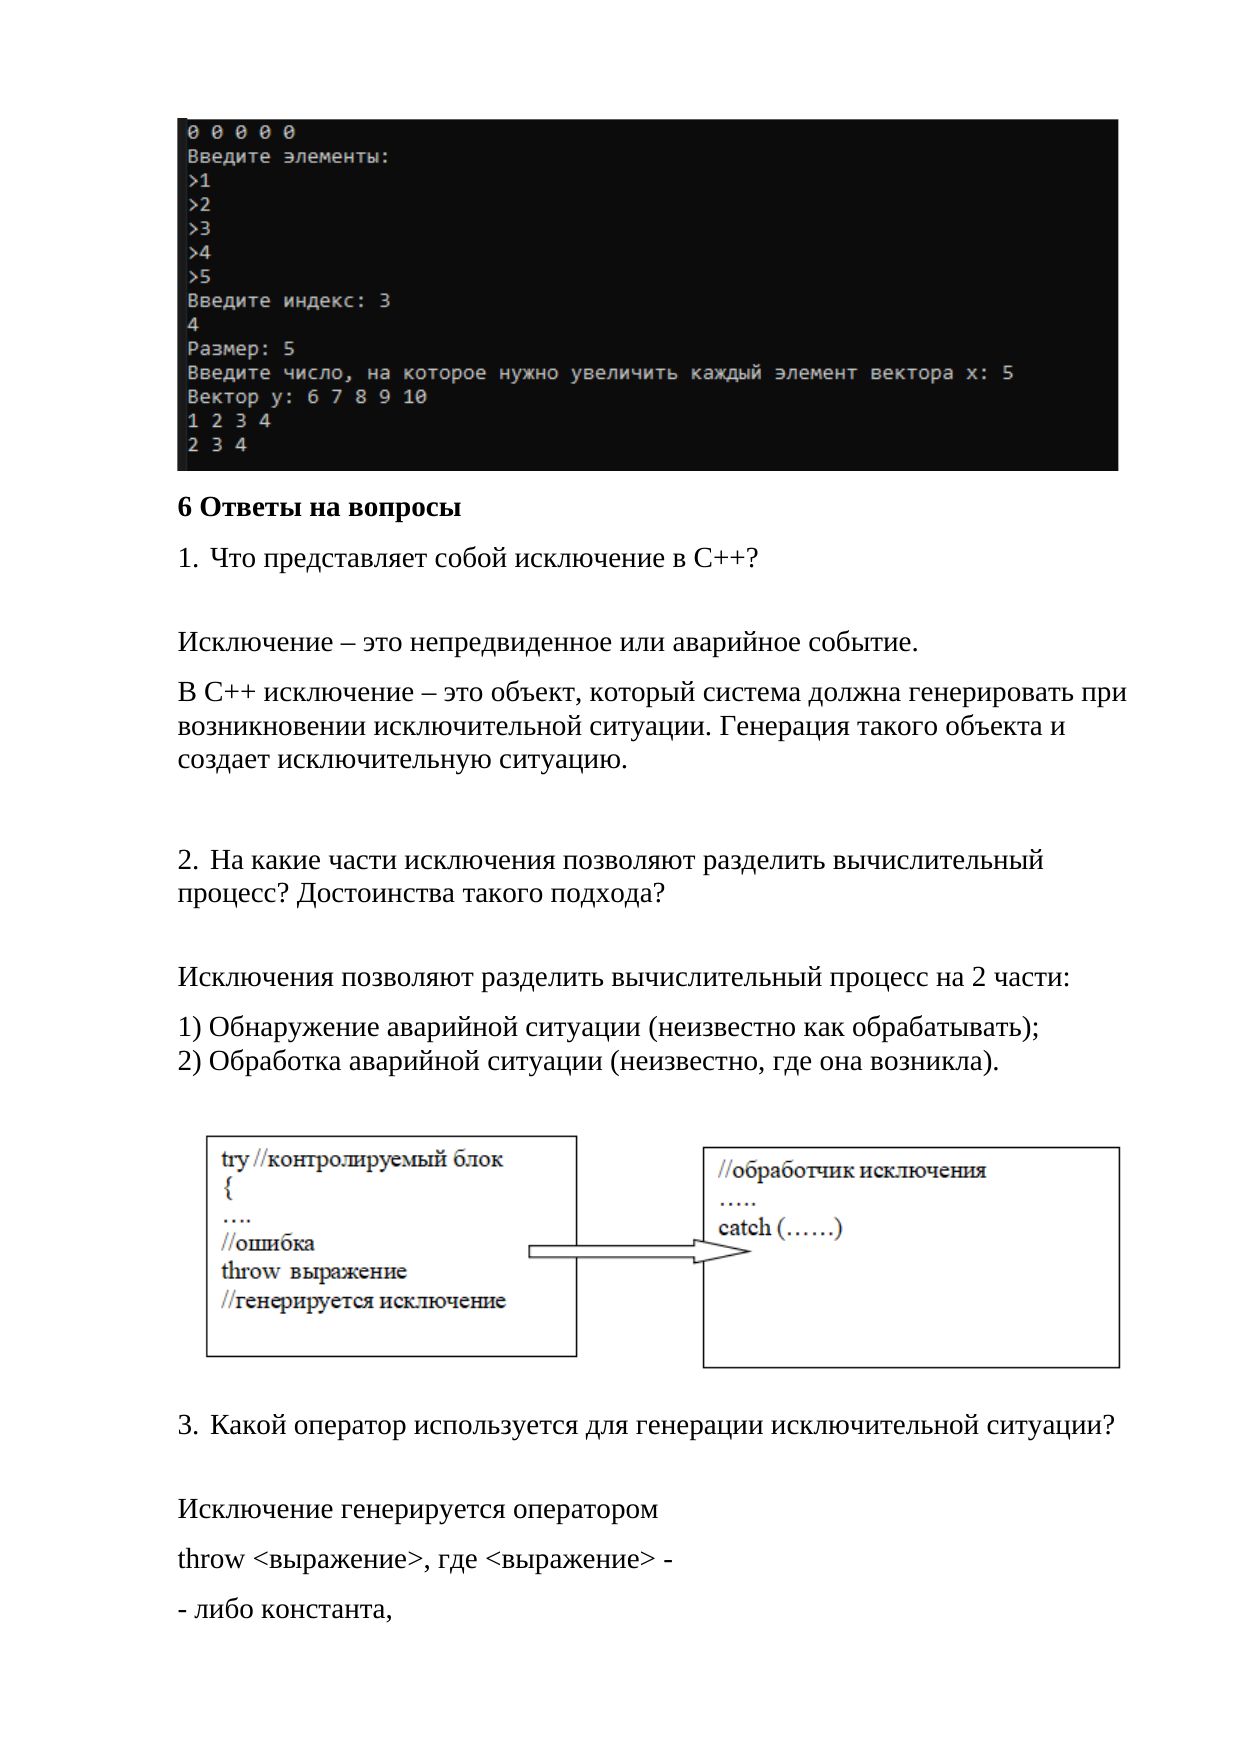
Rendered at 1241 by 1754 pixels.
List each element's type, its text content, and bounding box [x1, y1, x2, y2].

text Исключение – это непредвиденное или аварийное событие. [177, 624, 1152, 658]
text В С++ исключение – это объект, который система должна генерировать при возникновении исключительной ситуации. Генерация такого объекта и создает исключительную ситуацию. [177, 674, 1152, 775]
list Обнаружение аварийной ситуации (неизвестно как обрабатывать); [177, 1009, 1152, 1043]
picture [177, 118, 1119, 471]
list Какой оператор используется для генерации исключительной ситуации? [177, 1407, 1152, 1441]
list Что представляет собой исключение в С++? [177, 541, 1152, 574]
text - либо константа, [177, 1591, 1152, 1625]
text Исключения позволяют разделить вычислительный процесс на 2 части: [177, 959, 1152, 993]
picture [177, 1126, 1151, 1391]
text Исключение генерируется оператором [177, 1491, 1152, 1524]
text 6 Ответы на вопросы [177, 489, 1152, 522]
list На какие части исключения позволяют разделить вычислительный процесс? Достоинства такого подхода? [177, 842, 1152, 909]
list Обработка аварийной ситуации (неизвестно, где она возникла). [177, 1043, 1152, 1077]
text throw <выражение>, где <выражение> - [177, 1541, 1152, 1575]
